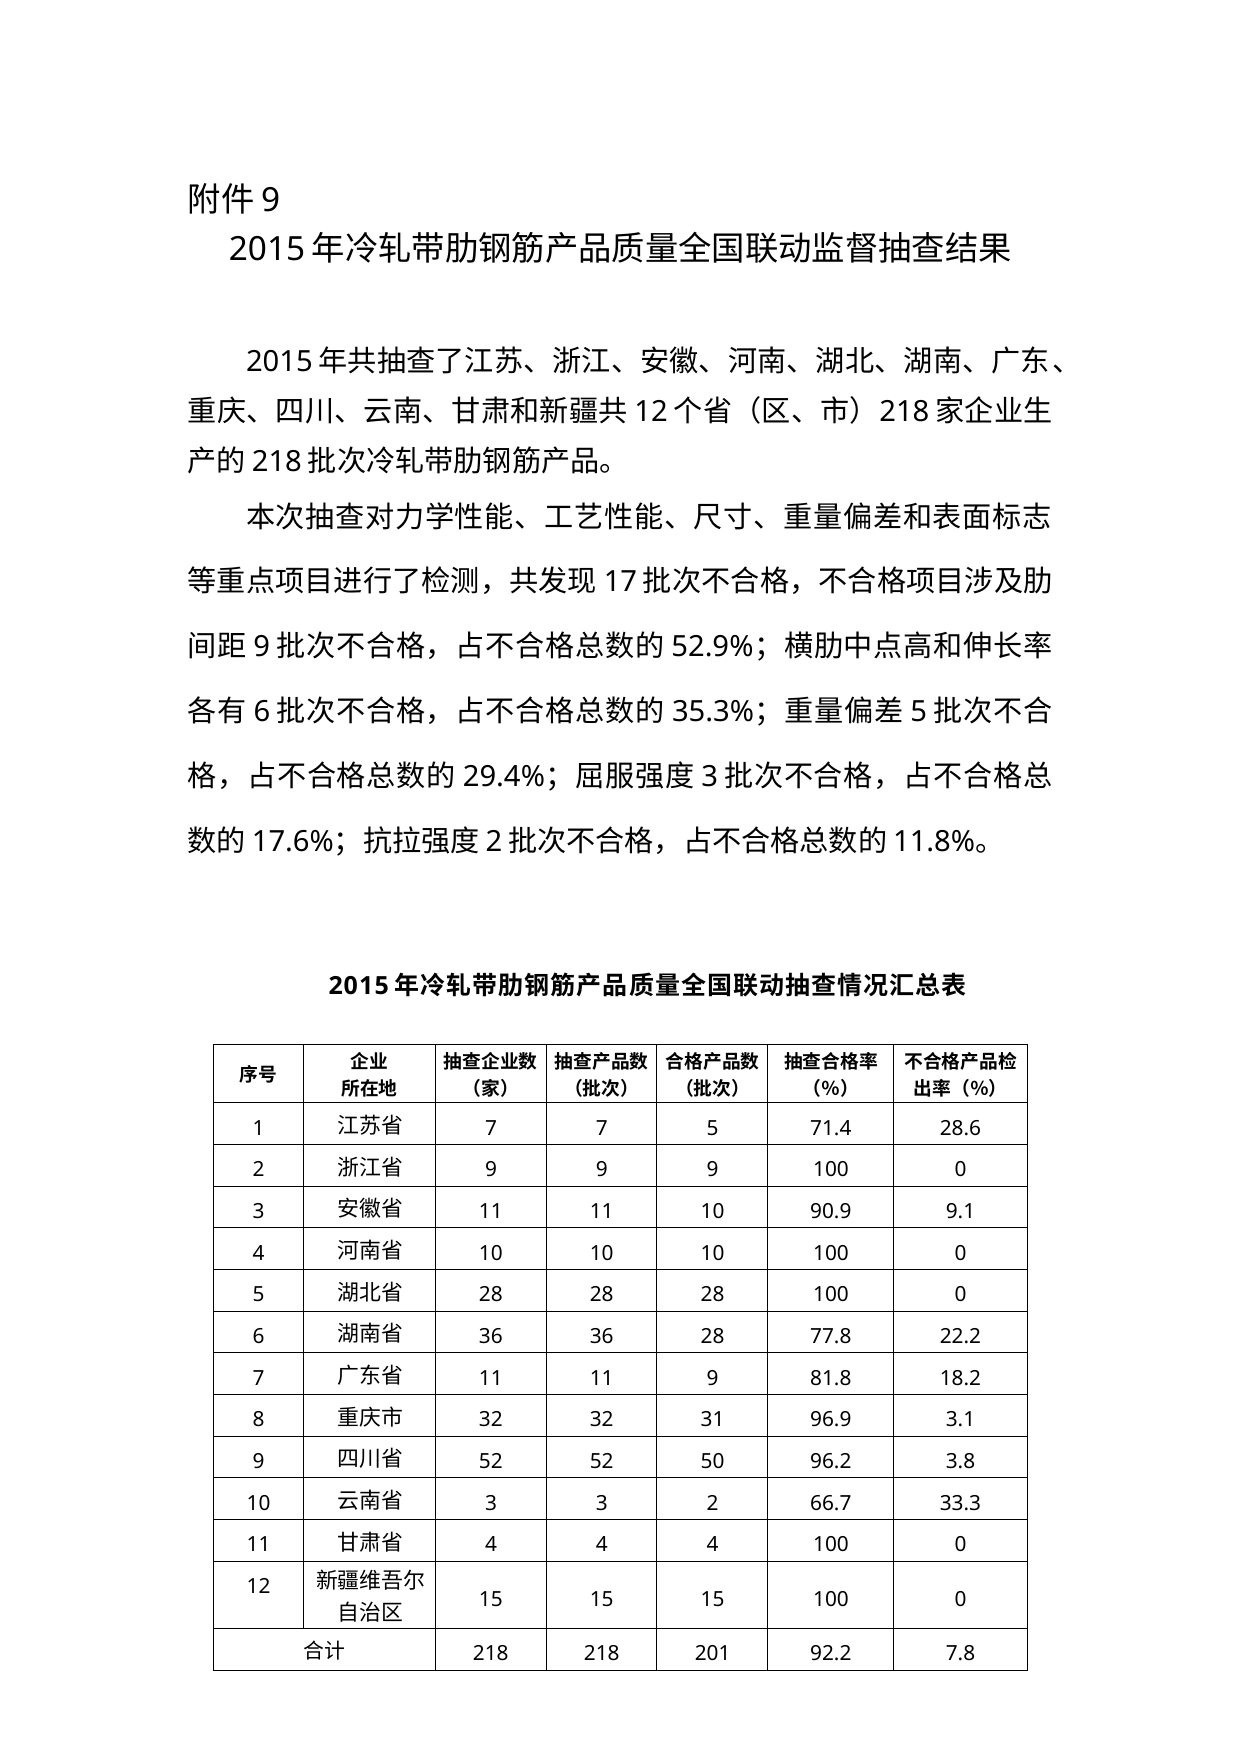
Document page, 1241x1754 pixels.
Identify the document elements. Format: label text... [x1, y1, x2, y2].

table_cell 66.7 [768, 1478, 893, 1519]
table_cell 32 [547, 1395, 656, 1436]
table_cell 8 [214, 1395, 303, 1436]
table_cell 云南省 [304, 1478, 435, 1519]
table_cell 广东省 [304, 1353, 435, 1394]
table_cell 28 [657, 1270, 767, 1311]
table_cell 15 [436, 1562, 546, 1628]
table_cell 9 [436, 1145, 546, 1186]
table_cell 湖北省 [304, 1270, 435, 1311]
table_cell 0 [894, 1520, 1027, 1561]
table_cell 36 [547, 1312, 656, 1352]
table_cell 31 [657, 1395, 767, 1436]
table_cell 4 [657, 1520, 767, 1561]
table_cell 2 [214, 1145, 303, 1186]
table_cell 218 [547, 1629, 656, 1670]
table_cell 32 [436, 1395, 546, 1436]
table_header 企业 所在地 [304, 1045, 435, 1102]
table_cell 28 [547, 1270, 656, 1311]
table_cell 9 [214, 1437, 303, 1477]
table_cell 4 [547, 1520, 656, 1561]
table_cell 0 [894, 1270, 1027, 1311]
table_cell 新疆维吾尔自治区 [304, 1562, 435, 1628]
table_cell 10 [436, 1228, 546, 1269]
table_cell 71.4 [768, 1103, 893, 1144]
text 2015年共抽查了江苏、浙江、安徽、河南、湖北、湖南、广东、重庆、四川、云南、甘肃和新疆共12个省（区、市）218家企业生产的218批次冷轧带肋钢筋产品。 [187, 332, 1053, 482]
table_cell 6 [214, 1312, 303, 1352]
table_cell 11 [547, 1353, 656, 1394]
table_cell 28.6 [894, 1103, 1027, 1144]
table_cell 100 [768, 1520, 893, 1561]
table_cell 100 [768, 1228, 893, 1269]
table_cell 安徽省 [304, 1187, 435, 1227]
table_header 抽查合格率 （％） [768, 1045, 893, 1102]
table_cell 3 [214, 1187, 303, 1227]
table_header 合格产品数 （批次） [657, 1045, 767, 1102]
table_cell 3 [436, 1478, 546, 1519]
table_cell 100 [768, 1562, 893, 1628]
table_cell 河南省 [304, 1228, 435, 1269]
table_cell 3 [547, 1478, 656, 1519]
table_cell 15 [657, 1562, 767, 1628]
table_cell 9 [657, 1353, 767, 1394]
table_cell 7.8 [894, 1629, 1027, 1670]
table_cell 5 [657, 1103, 767, 1144]
table_cell 52 [436, 1437, 546, 1477]
table_cell 201 [657, 1629, 767, 1670]
table_cell 100 [768, 1270, 893, 1311]
table_cell 15 [547, 1562, 656, 1628]
table_cell 5 [214, 1270, 303, 1311]
table_cell 9.1 [894, 1187, 1027, 1227]
table_cell 甘肃省 [304, 1520, 435, 1561]
table_header 抽查产品数 （批次） [547, 1045, 656, 1102]
table_header 不合格产品检出率（％） [894, 1045, 1027, 1102]
table_cell 22.2 [894, 1312, 1027, 1352]
table_cell 10 [547, 1228, 656, 1269]
table_cell 10 [214, 1478, 303, 1519]
table_cell 7 [547, 1103, 656, 1144]
table_cell 11 [436, 1353, 546, 1394]
table_cell 0 [894, 1145, 1027, 1186]
table_cell 18.2 [894, 1353, 1027, 1394]
table_cell 100 [768, 1145, 893, 1186]
table_cell 33.3 [894, 1478, 1027, 1519]
table_cell 36 [436, 1312, 546, 1352]
table_cell 11 [436, 1187, 546, 1227]
table_cell 4 [436, 1520, 546, 1561]
table_cell 0 [894, 1228, 1027, 1269]
text 2015年冷轧带肋钢筋产品质量全国联动抽查情况汇总表 [187, 937, 1053, 1002]
table_cell 50 [657, 1437, 767, 1477]
table_cell 2 [657, 1478, 767, 1519]
table_cell 96.9 [768, 1395, 893, 1436]
table_cell 7 [214, 1353, 303, 1394]
table_header 抽查企业数 （家） [436, 1045, 546, 1102]
table_cell 77.8 [768, 1312, 893, 1352]
table_cell 0 [894, 1562, 1027, 1628]
table_cell 11 [214, 1520, 303, 1561]
table_cell 218 [436, 1629, 546, 1670]
table_cell 湖南省 [304, 1312, 435, 1352]
table_cell 28 [657, 1312, 767, 1352]
text 本次抽查对力学性能、工艺性能、尺寸、重量偏差和表面标志等重点项目进行了检测，共发现17批次不合格，不合格项目涉及肋间距9批次不合格，占不合格总数的52.9%；横肋中点高和伸长率各有6批次不合格，占不合格总数的35.3%；重量偏差5批次不合格，占不合格总数的29.4%；屈服强度3批次不合格，占不合格总数的17.6%；抗拉强度2批次不合格，占不合格总数的11.8%。 [187, 482, 1053, 872]
table_cell 1 [214, 1103, 303, 1144]
table_cell 11 [547, 1187, 656, 1227]
table_cell 4 [214, 1228, 303, 1269]
table_cell 合计 [214, 1629, 435, 1670]
table_cell 江苏省 [304, 1103, 435, 1144]
table_header 序号 [214, 1045, 303, 1102]
table_cell 90.9 [768, 1187, 893, 1227]
table_cell 9 [547, 1145, 656, 1186]
table_cell 12 [214, 1562, 303, 1628]
table_cell 7 [436, 1103, 546, 1144]
table_cell 重庆市 [304, 1395, 435, 1436]
table_cell 3.8 [894, 1437, 1027, 1477]
table_cell 92.2 [768, 1629, 893, 1670]
table_cell 96.2 [768, 1437, 893, 1477]
text 2015年冷轧带肋钢筋产品质量全国联动监督抽查结果 [187, 224, 1053, 270]
table_cell 10 [657, 1187, 767, 1227]
table_cell 81.8 [768, 1353, 893, 1394]
table_cell 浙江省 [304, 1145, 435, 1186]
table_cell 10 [657, 1228, 767, 1269]
table_cell 52 [547, 1437, 656, 1477]
table_cell 28 [436, 1270, 546, 1311]
table_cell 9 [657, 1145, 767, 1186]
table_cell 四川省 [304, 1437, 435, 1477]
table_cell 3.1 [894, 1395, 1027, 1436]
text 附件9 [187, 162, 1053, 224]
